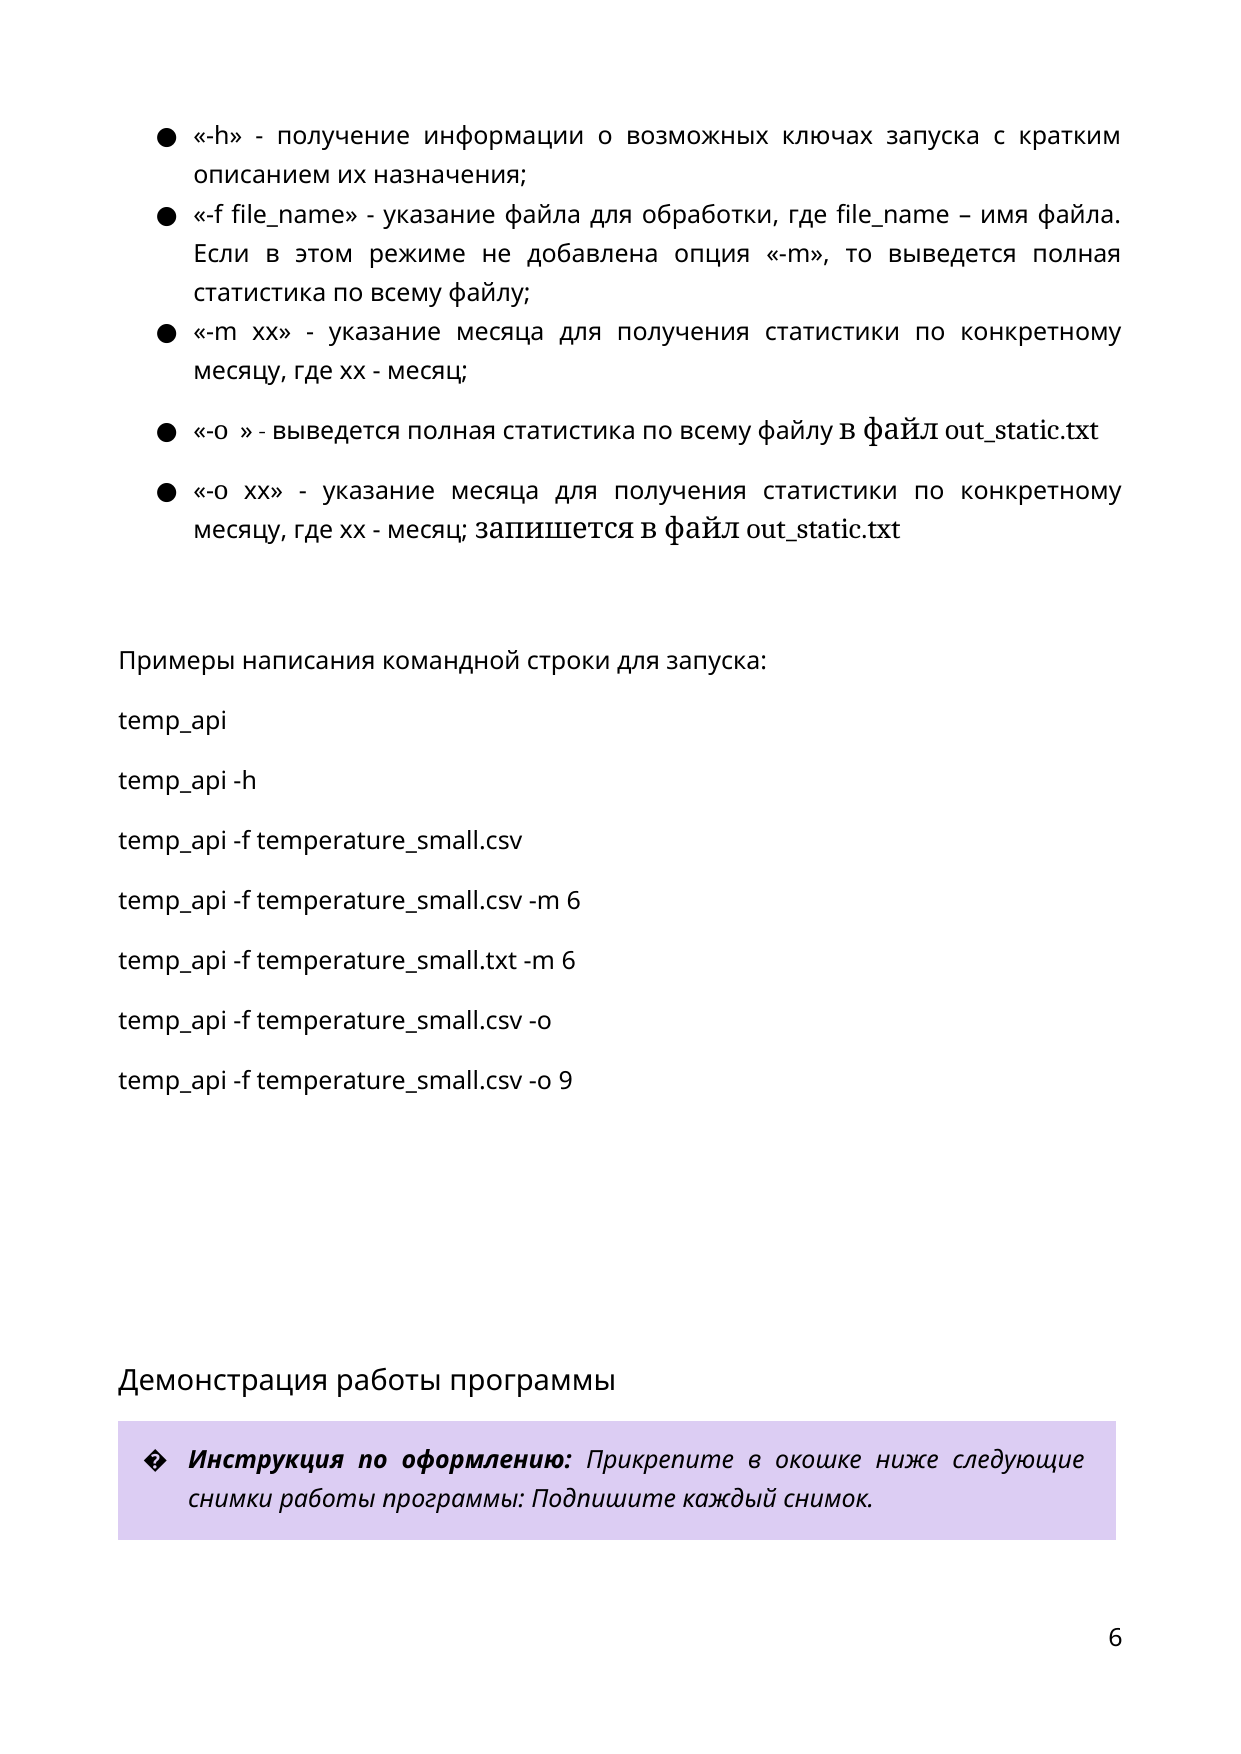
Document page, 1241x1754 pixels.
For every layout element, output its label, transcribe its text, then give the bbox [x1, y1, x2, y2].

subtitle Демонстрация работы программы [118, 1367, 1122, 1396]
text temp_api -f temperature_small.txt -m 6 [118, 943, 1122, 977]
list «-h» - получение информации о возможных ключах запуска с кратким описанием их назначения; [156, 118, 1122, 191]
subtitle Примеры написания командной строки для запуска: [118, 643, 1122, 677]
list «-f file_name» - указание файла для обработки, где file_name – имя файла. Если в этом режиме не добавлена опция «-m», то выведется полная статистика по всему файлу; [156, 196, 1122, 309]
text temp_api -f temperature_small.csv -o 9 [118, 1063, 1122, 1097]
text temp_api [118, 703, 1122, 737]
list «-o xx» - указание месяца для получения статистики по конкретному месяцу, где xx - месяц; запишется в файл out_static.txt [156, 473, 1122, 546]
text temp_api -f temperature_small.csv [118, 823, 1122, 857]
text temp_api -f temperature_small.csv -m 6 [118, 883, 1122, 917]
text temp_api -h [118, 763, 1122, 797]
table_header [118, 1421, 1116, 1540]
list «-o » - выведется полная статистика по всему файлу в файл out_static.txt [156, 413, 1122, 447]
text temp_api -f temperature_small.csv -o [118, 1003, 1122, 1037]
list «-m xx» - указание месяца для получения статистики по конкретному месяцу, где xx - месяц; [156, 314, 1122, 387]
